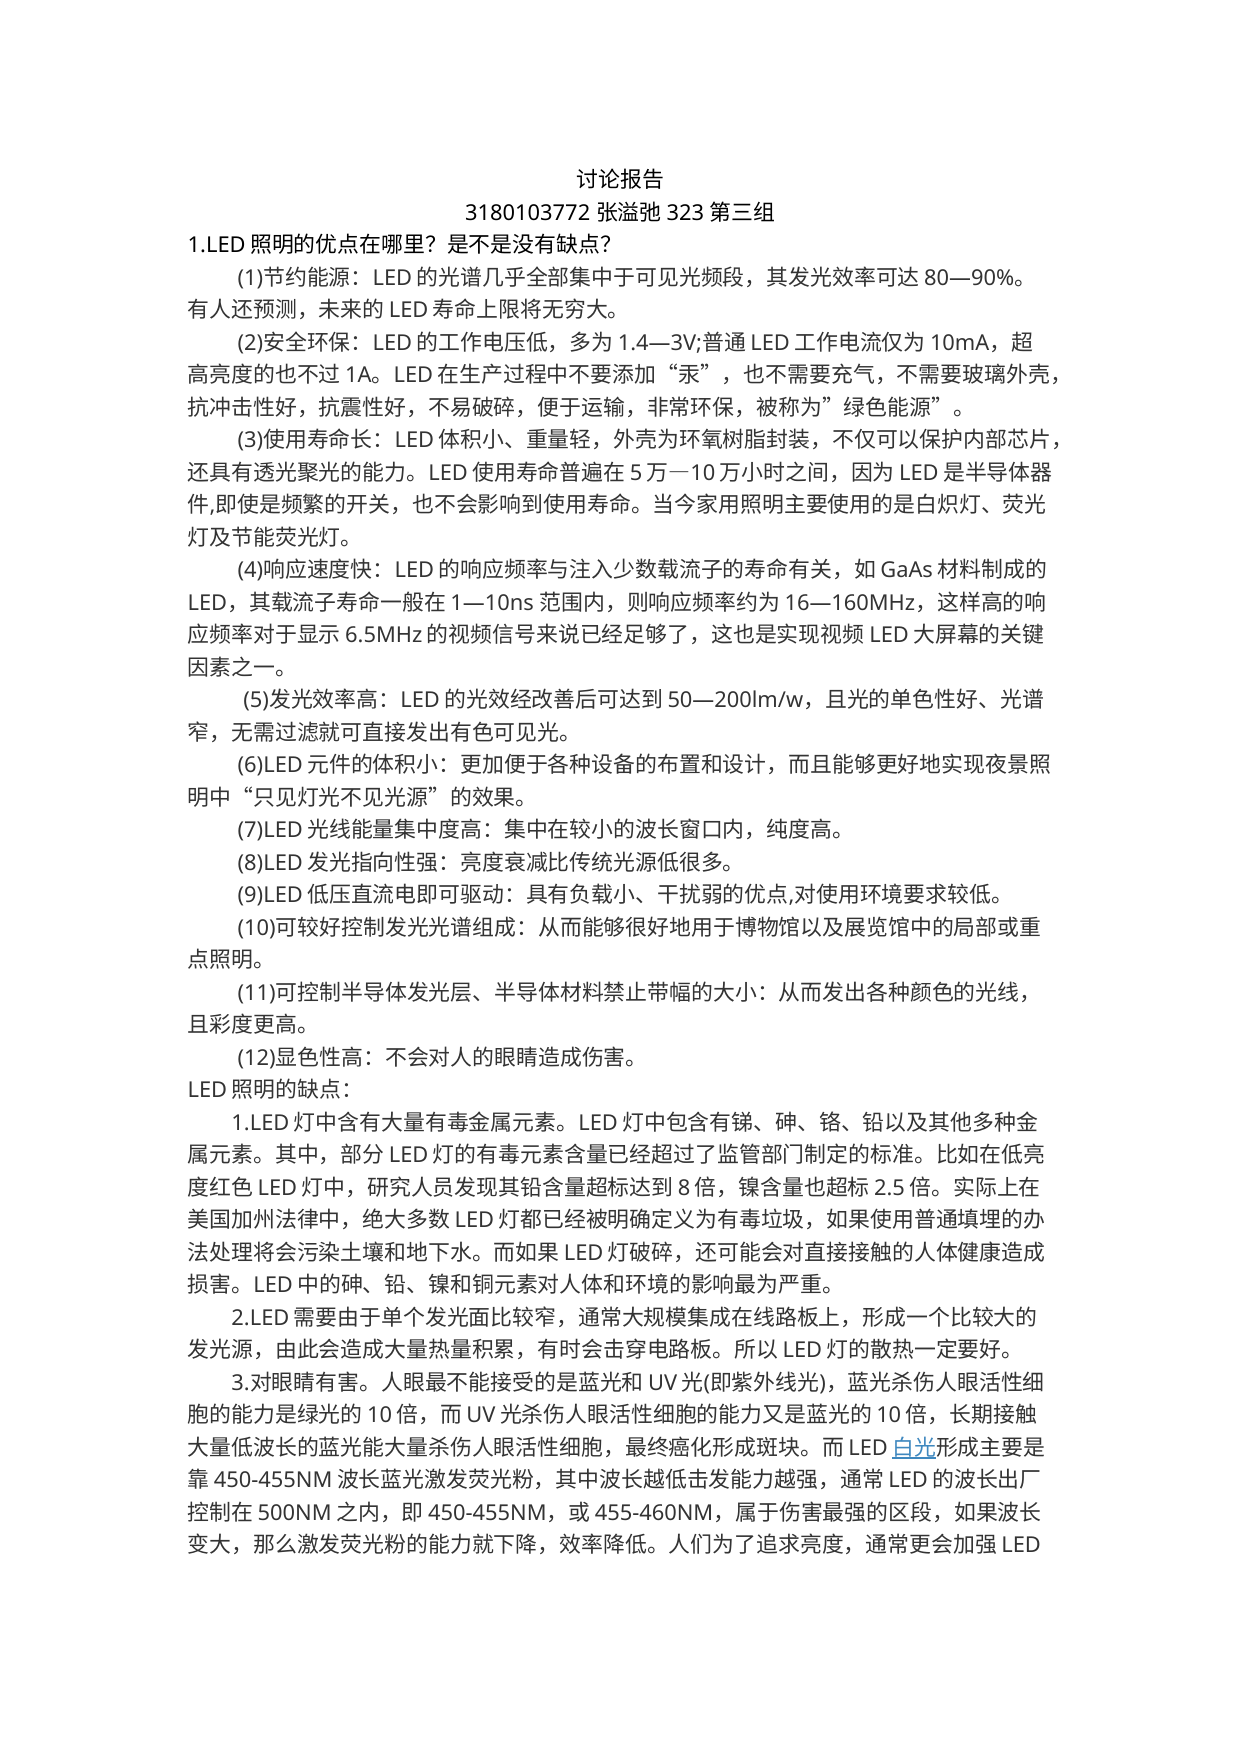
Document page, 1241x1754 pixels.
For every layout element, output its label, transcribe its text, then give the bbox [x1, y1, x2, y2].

text (5)发光效率高：LED的光效经改善后可达到50―200lm/w，且光的单色性好、光谱窄，无需过滤就可直接发出有色可见光。 [187, 682, 1053, 747]
text (3)使用寿命长：LED体积小、重量轻，外壳为环氧树脂封装，不仅可以保护内部芯片，还具有透光聚光的能力。LED使用寿命普遍在5万―10万小时之间，因为LED是半导体器件,即使是频繁的开关，也不会影响到使用寿命。当今家用照明主要使用的是白炽灯、荧光灯及节能荧光灯。 [187, 422, 1053, 552]
text (11)可控制半导体发光层、半导体材料禁止带幅的大小：从而发出各种颜色的光线，且彩度更高。 [187, 974, 1053, 1039]
text (7)LED光线能量集中度高：集中在较小的波长窗口内，纯度高。 [187, 812, 1053, 844]
text 2.LED需要由于单个发光面比较窄，通常大规模集成在线路板上，形成一个比较大的发光源，由此会造成大量热量积累，有时会击穿电路板。所以LED灯的散热一定要好。 [187, 1299, 1053, 1364]
text 讨论报告 [187, 162, 1053, 194]
text (4)响应速度快：LED的响应频率与注入少数载流子的寿命有关，如GaAs材料制成的LED，其载流子寿命一般在1―10ns 范围内，则响应频率约为16―160MHz，这样高的响应频率对于显示6.5MHz的视频信号来说已经足够了，这也是实现视频 LED大屏幕的关键因素之一。 [187, 552, 1053, 682]
text (6)LED元件的体积小：更加便于各种设备的布置和设计，而且能够更好地实现夜景照明中“只见灯光不见光源”的效果。 [187, 747, 1053, 812]
text 3180103772 张溢弛 323 第三组 [187, 194, 1053, 227]
text (9)LED低压直流电即可驱动：具有负载小、干扰弱的优点,对使用环境要求较低。 [187, 877, 1053, 909]
text (1)节约能源：LED的光谱几乎全部集中于可见光频段，其发光效率可达80―90%。有人还预测，未来的LED寿命上限将无穷大。 [187, 259, 1053, 324]
text 1.LED灯中含有大量有毒金属元素。LED灯中包含有锑、砷、铬、铅以及其他多种金属元素。其中，部分LED灯的有毒元素含量已经超过了监管部门制定的标准。比如在低亮度红色LED灯中，研究人员发现其铅含量超标达到8倍，镍含量也超标2.5倍。实际上在美国加州法律中，绝大多数LED灯都已经被明确定义为有毒垃圾，如果使用普通填埋的办法处理将会污染土壤和地下水。而如果LED灯破碎，还可能会对直接接触的人体健康造成损害。LED中的砷、铅、镍和铜元素对人体和环境的影响最为严重。 [187, 1104, 1053, 1299]
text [187, 1364, 1053, 1559]
text (2)安全环保：LED的工作电压低，多为1.4―3V;普通LED工作电流仅为10mA，超高亮度的也不过1A。LED在生产过程中不要添加“汞”，也不需要充气，不需要玻璃外壳，抗冲击性好，抗震性好，不易破碎，便于运输，非常环保，被称为”绿色能源”。 [187, 324, 1053, 422]
text 1.LED照明的优点在哪里？是不是没有缺点？ [187, 227, 1053, 259]
text LED照明的缺点： [187, 1072, 1053, 1104]
text (12)显色性高：不会对人的眼睛造成伤害。 [187, 1039, 1053, 1072]
text (8)LED发光指向性强：亮度衰减比传统光源低很多。 [187, 844, 1053, 877]
text (10)可较好控制发光光谱组成：从而能够很好地用于博物馆以及展览馆中的局部或重点照明。 [187, 909, 1053, 974]
